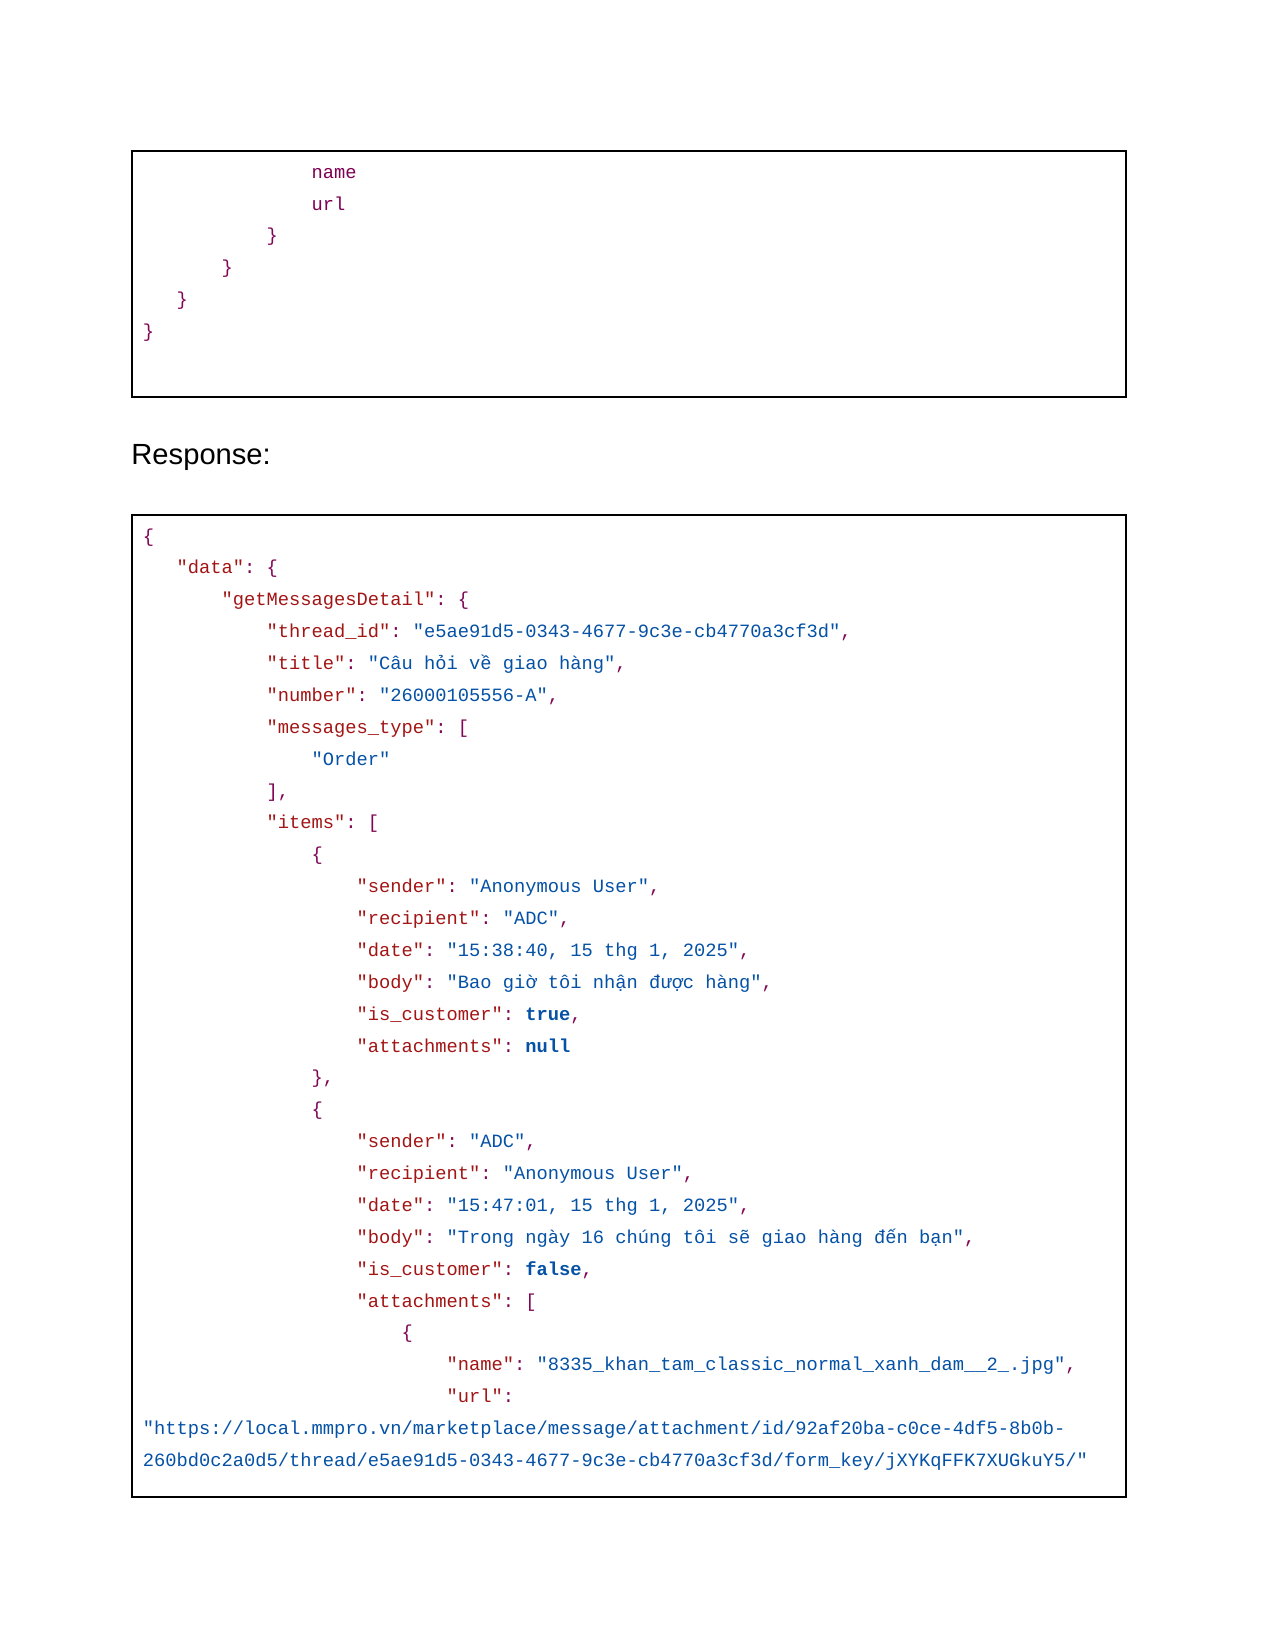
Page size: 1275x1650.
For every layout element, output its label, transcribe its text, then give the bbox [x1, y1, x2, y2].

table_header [133, 152, 1125, 396]
text Response: [131, 437, 1125, 470]
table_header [133, 516, 1125, 1496]
